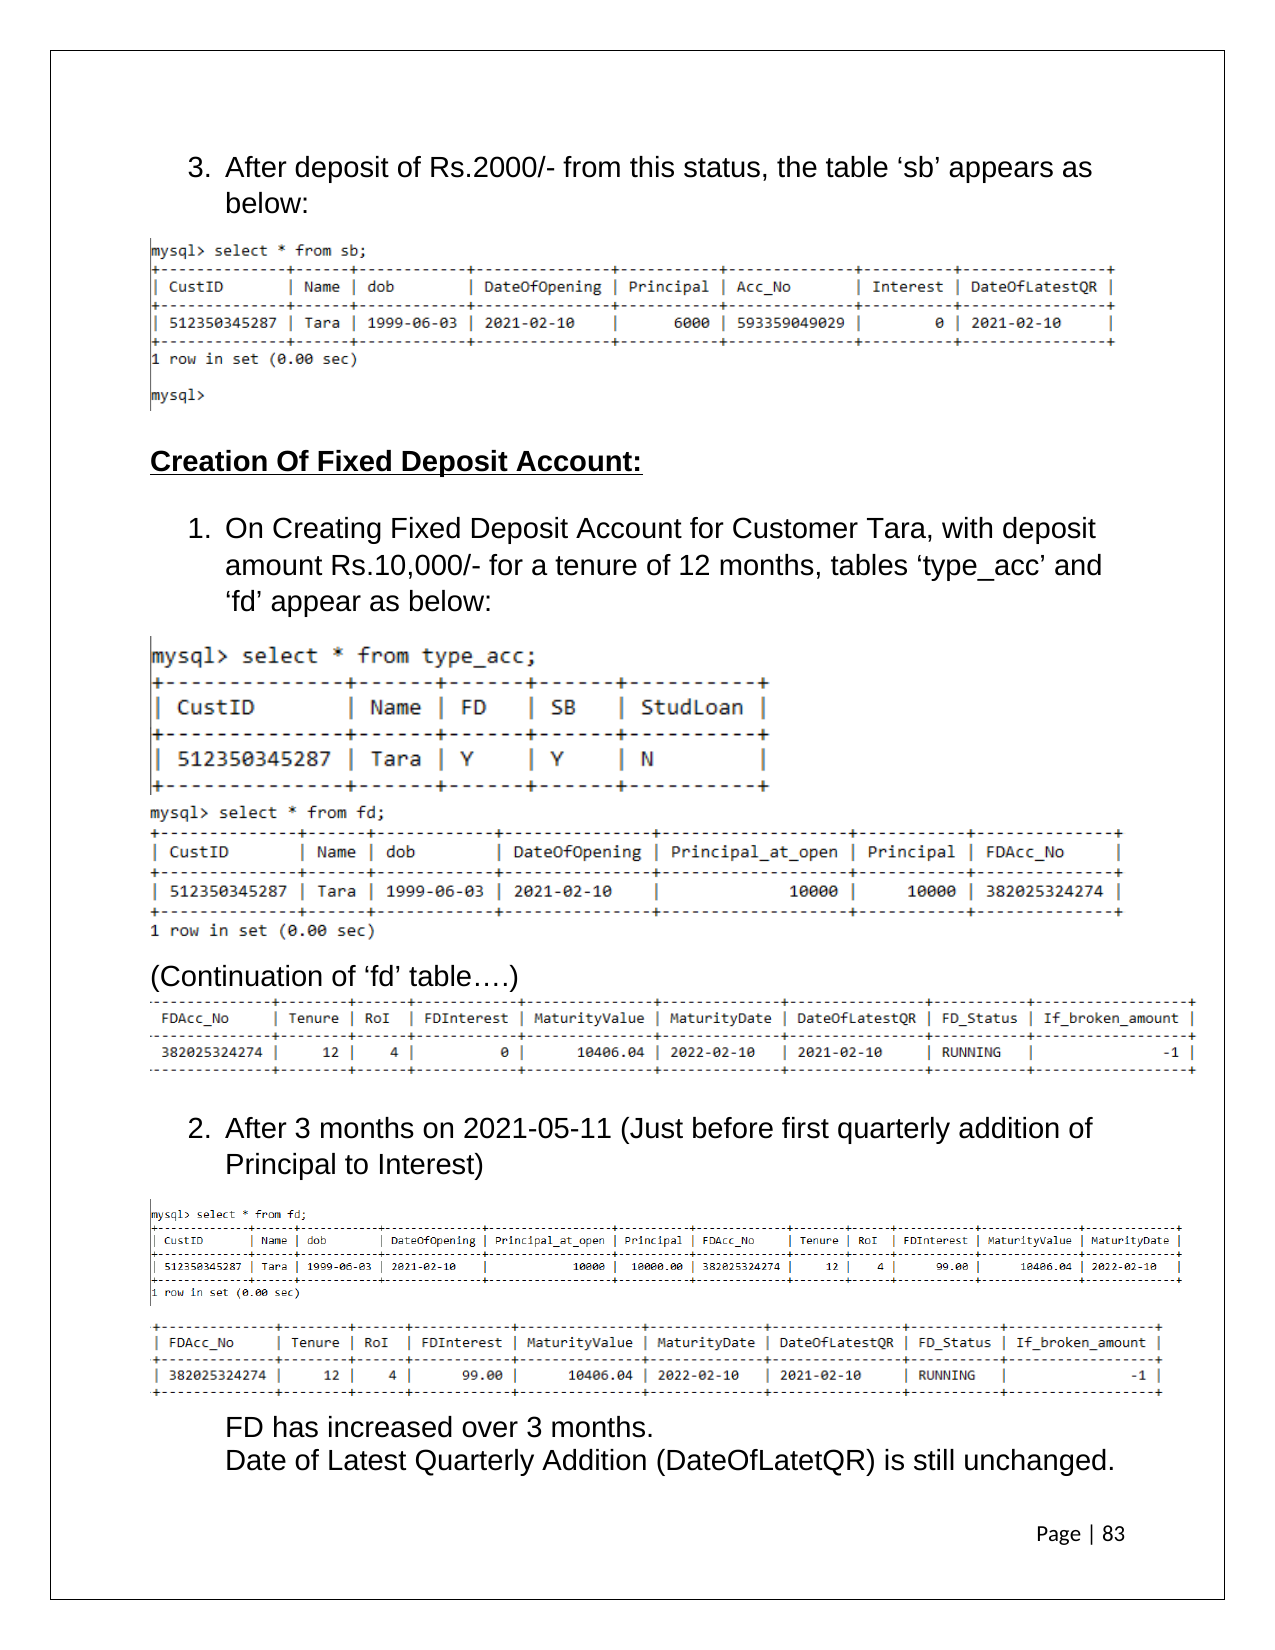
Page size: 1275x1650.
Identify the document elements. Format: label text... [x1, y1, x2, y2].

picture [150, 238, 1163, 411]
picture [150, 1199, 1183, 1410]
text (Continuation of ‘fd’ table….) [150, 960, 1125, 992]
list On Creating Fixed Deposit Account for Customer Tara, with deposit amount Rs.10,000/- for a tenure of 12 months, tables ‘type_acc’ and ‘fd’ appear as below: [187, 511, 1125, 617]
list After deposit of Rs.2000/- from this status, the table ‘sb’ appears as below: [187, 150, 1125, 220]
picture [150, 636, 1125, 960]
text Date of Latest Quarterly Addition (DateOfLatetQR) is still unchanged. [225, 1443, 1125, 1477]
text FD has increased over 3 months. [225, 1410, 1125, 1443]
picture [150, 992, 1199, 1078]
text Creation Of Fixed Deposit Account: [150, 444, 1125, 478]
list After 3 months on 2021-05-11 (Just before first quarterly addition of Principal to Interest) [187, 1111, 1125, 1180]
